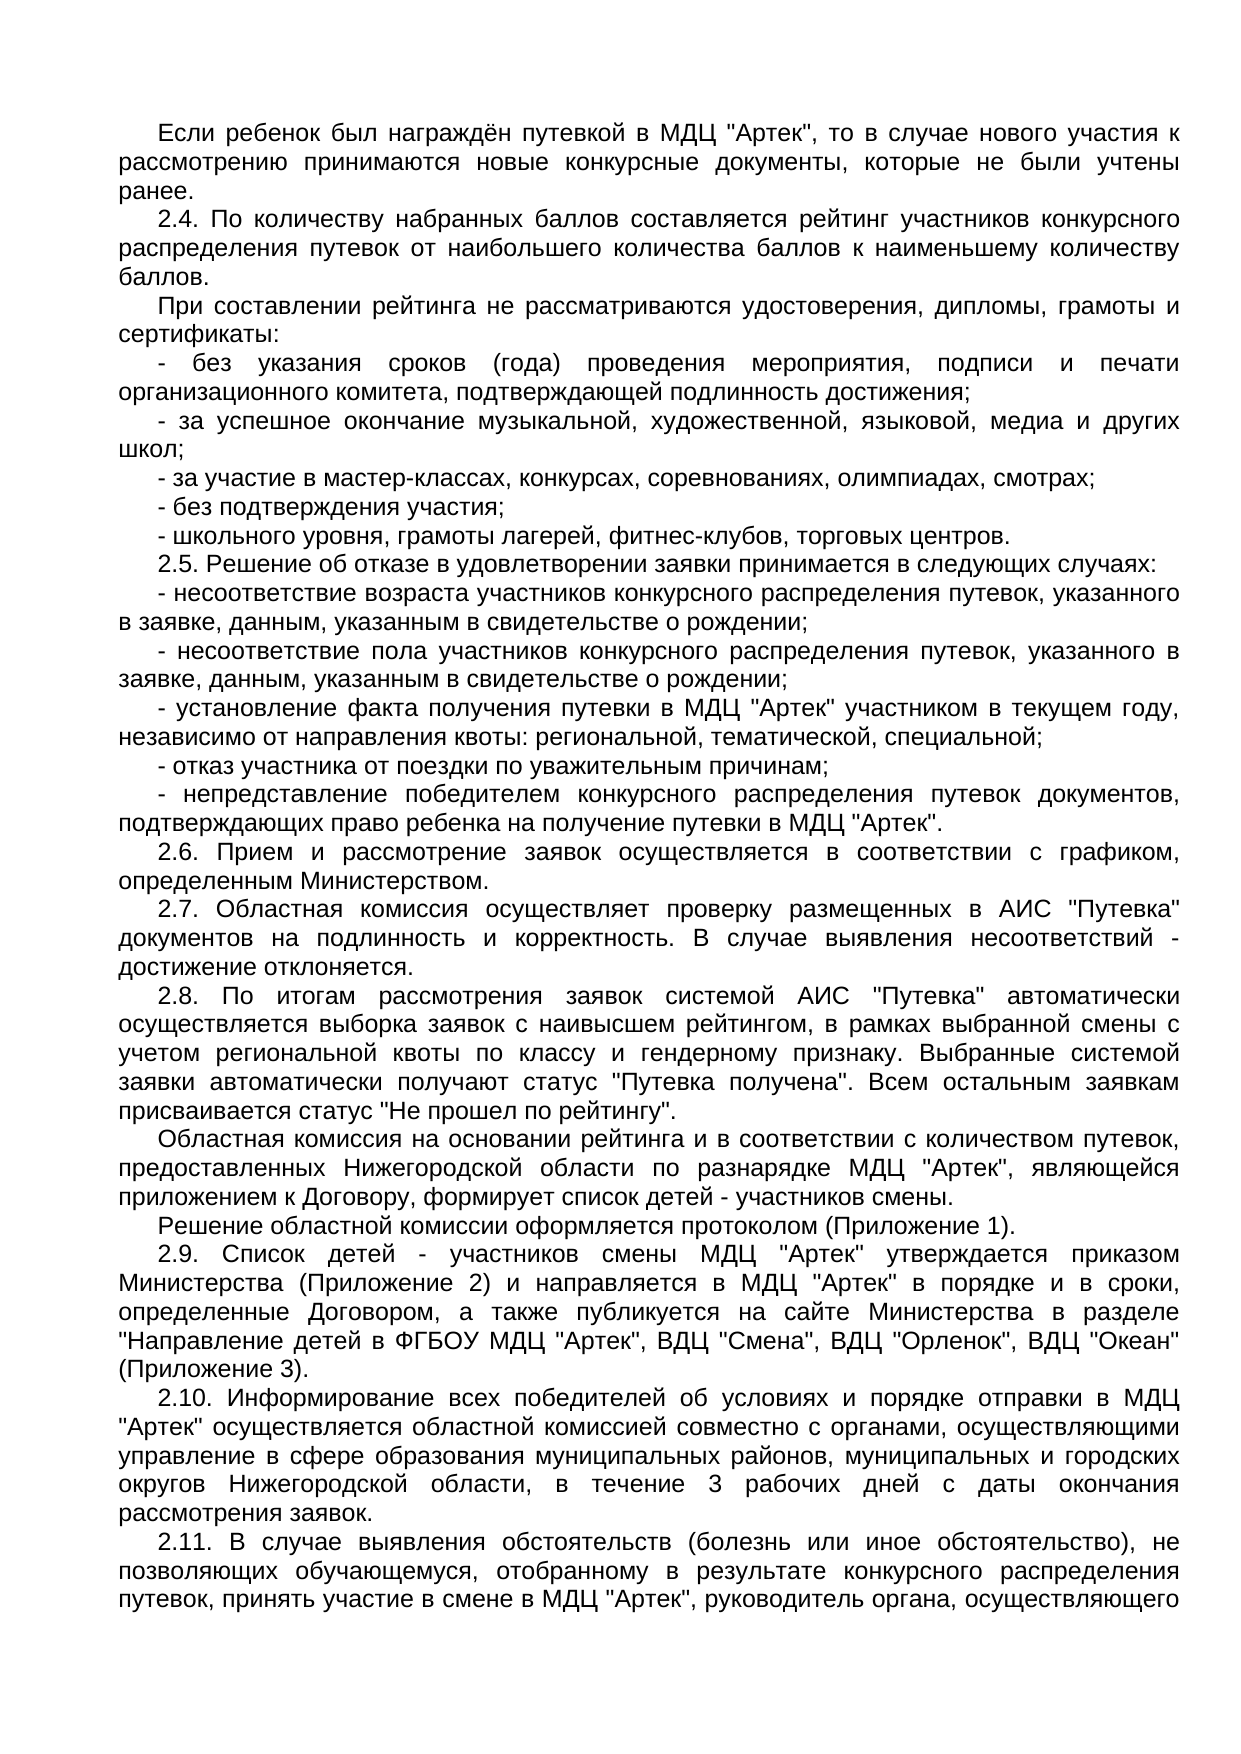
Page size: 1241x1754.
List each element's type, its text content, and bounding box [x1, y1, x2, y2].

text 2.5. Решение об отказе в удовлетворении заявки принимается в следующих случаях: [118, 549, 1181, 578]
text 2.9. Список детей - участников смены МДЦ "Артек" утверждается приказом Министерства (Приложение 2) и направляется в МДЦ "Артек" в порядке и в сроки, определенные Договором, а также публикуется на сайте Министерства в разделе "Направление детей в ФГБОУ МДЦ "Артек", ВДЦ "Смена", ВДЦ "Орленок", ВДЦ "Океан" (Приложение 3). [118, 1239, 1181, 1383]
text - установление факта получения путевки в МДЦ "Артек" участником в текущем году, независимо от направления квоты: региональной, тематической, специальной; [118, 693, 1181, 751]
text 2.8. По итогам рассмотрения заявок системой АИС "Путевка" автоматически осуществляется выборка заявок с наивысшем рейтингом, в рамках выбранной смены с учетом региональной квоты по классу и гендерному признаку. Выбранные системой заявки автоматически получают статус "Путевка получена". Всем остальным заявкам присваивается статус "Не прошел по рейтингу". [118, 981, 1181, 1124]
text - за успешное окончание музыкальной, художественной, языковой, медиа и других школ; [118, 406, 1181, 463]
text - несоответствие пола участников конкурсного распределения путевок, указанного в заявке, данным, указанным в свидетельстве о рождении; [118, 636, 1181, 693]
text - несоответствие возраста участников конкурсного распределения путевок, указанного в заявке, данным, указанным в свидетельстве о рождении; [118, 578, 1181, 636]
text Если ребенок был награждён путевкой в МДЦ "Артек", то в случае нового участия к рассмотрению принимаются новые конкурсные документы, которые не были учтены ранее. [118, 118, 1181, 204]
text 2.10. Информирование всех победителей об условиях и порядке отправки в МДЦ "Артек" осуществляется областной комиссией совместно с органами, осуществляющими управление в сфере образования муниципальных районов, муниципальных и городских округов Нижегородской области, в течение 3 рабочих дней с даты окончания рассмотрения заявок. [118, 1383, 1181, 1527]
text - отказ участника от поездки по уважительным причинам; [118, 751, 1181, 779]
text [118, 1527, 1181, 1613]
text 2.4. По количеству набранных баллов составляется рейтинг участников конкурсного распределения путевок от наибольшего количества баллов к наименьшему количеству баллов. [118, 204, 1181, 291]
text При составлении рейтинга не рассматриваются удостоверения, дипломы, грамоты и сертификаты: [118, 291, 1181, 348]
text Решение областной комиссии оформляется протоколом (Приложение 1). [118, 1211, 1181, 1239]
text - без подтверждения участия; [118, 492, 1181, 521]
text - за участие в мастер-классах, конкурсах, соревнованиях, олимпиадах, смотрах; [118, 463, 1181, 492]
text 2.6. Прием и рассмотрение заявок осуществляется в соответствии с графиком, определенным Министерством. [118, 837, 1181, 894]
text 2.7. Областная комиссия осуществляет проверку размещенных в АИС "Путевка" документов на подлинность и корректность. В случае выявления несоответствий - достижение отклоняется. [118, 894, 1181, 981]
text - без указания сроков (года) проведения мероприятия, подписи и печати организационного комитета, подтверждающей подлинность достижения; [118, 348, 1181, 406]
text - школьного уровня, грамоты лагерей, фитнес-клубов, торговых центров. [118, 521, 1181, 549]
text - непредставление победителем конкурсного распределения путевок документов, подтверждающих право ребенка на получение путевки в МДЦ "Артек". [118, 779, 1181, 837]
text Областная комиссия на основании рейтинга и в соответствии с количеством путевок, предоставленных Нижегородской области по разнарядке МДЦ "Артек", являющейся приложением к Договору, формирует список детей - участников смены. [118, 1124, 1181, 1211]
